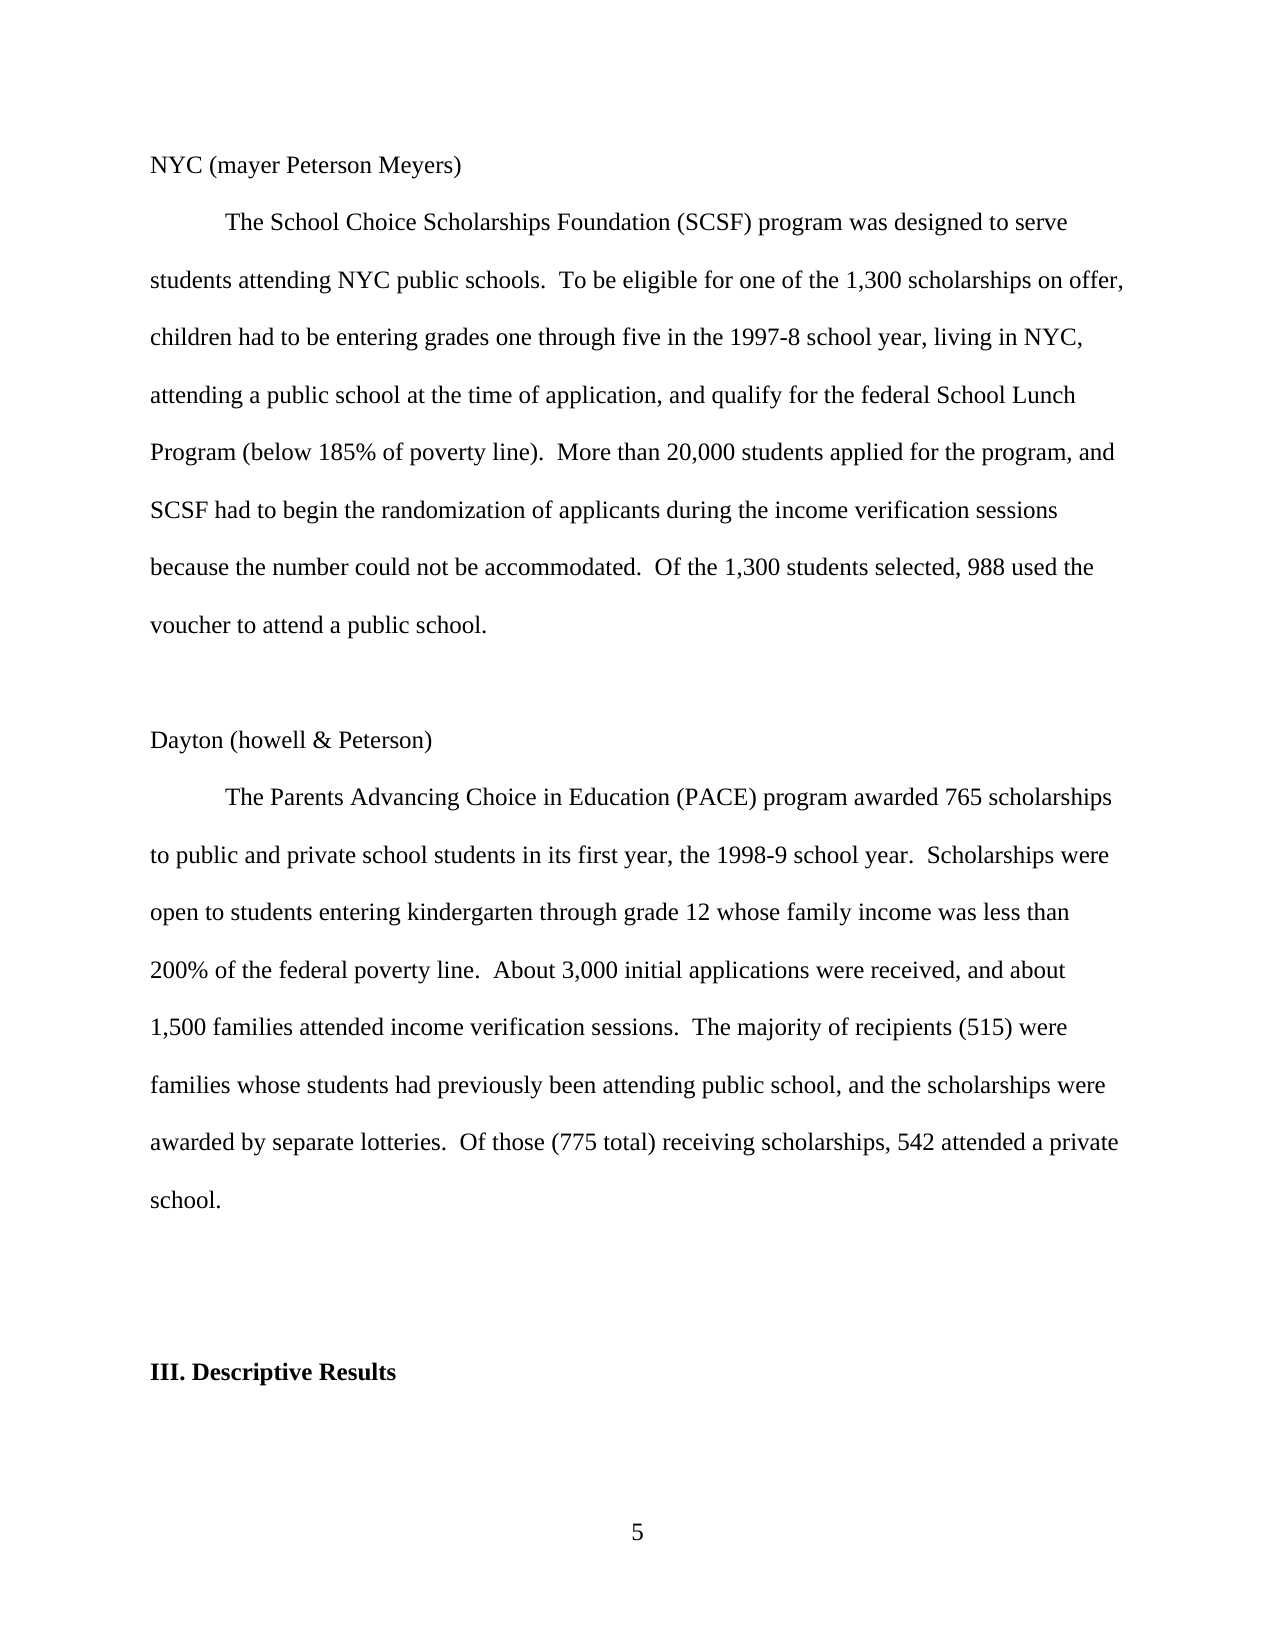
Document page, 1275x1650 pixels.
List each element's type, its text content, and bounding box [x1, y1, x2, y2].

text The Parents Advancing Choice in Education (PACE) program awarded 765 scholarships to public and private school students in its first year, the 1998-9 school year. Scholarships were open to students entering kindergarten through grade 12 whose family income was less than 200% of the federal poverty line. About 3,000 initial applications were received, and about 1,500 families attended income verification sessions. The majority of recipients (515) were families whose students had previously been attending public school, and the scholarships were awarded by separate lotteries. Of those (775 total) receiving scholarships, 542 attended a private school. [150, 782, 1125, 1214]
text NYC (mayer Peterson Meyers) [150, 150, 1125, 179]
text The School Choice Scholarships Foundation (SCSF) program was designed to serve students attending NYC public schools. To be eligible for one of the 1,300 scholarships on offer, children had to be entering grades one through five in the 1997-8 school year, living in NYC, attending a public school at the time of application, and qualify for the federal School Lunch Program (below 185% of poverty line). More than 20,000 students applied for the program, and SCSF had to begin the randomization of applicants during the income verification sessions because the number could not be accommodated. Of the 1,300 students selected, 988 used the voucher to attend a public school. [150, 207, 1125, 639]
text III. Descriptive Results [150, 1357, 1125, 1386]
text Dayton (howell & Peterson) [150, 725, 1125, 754]
